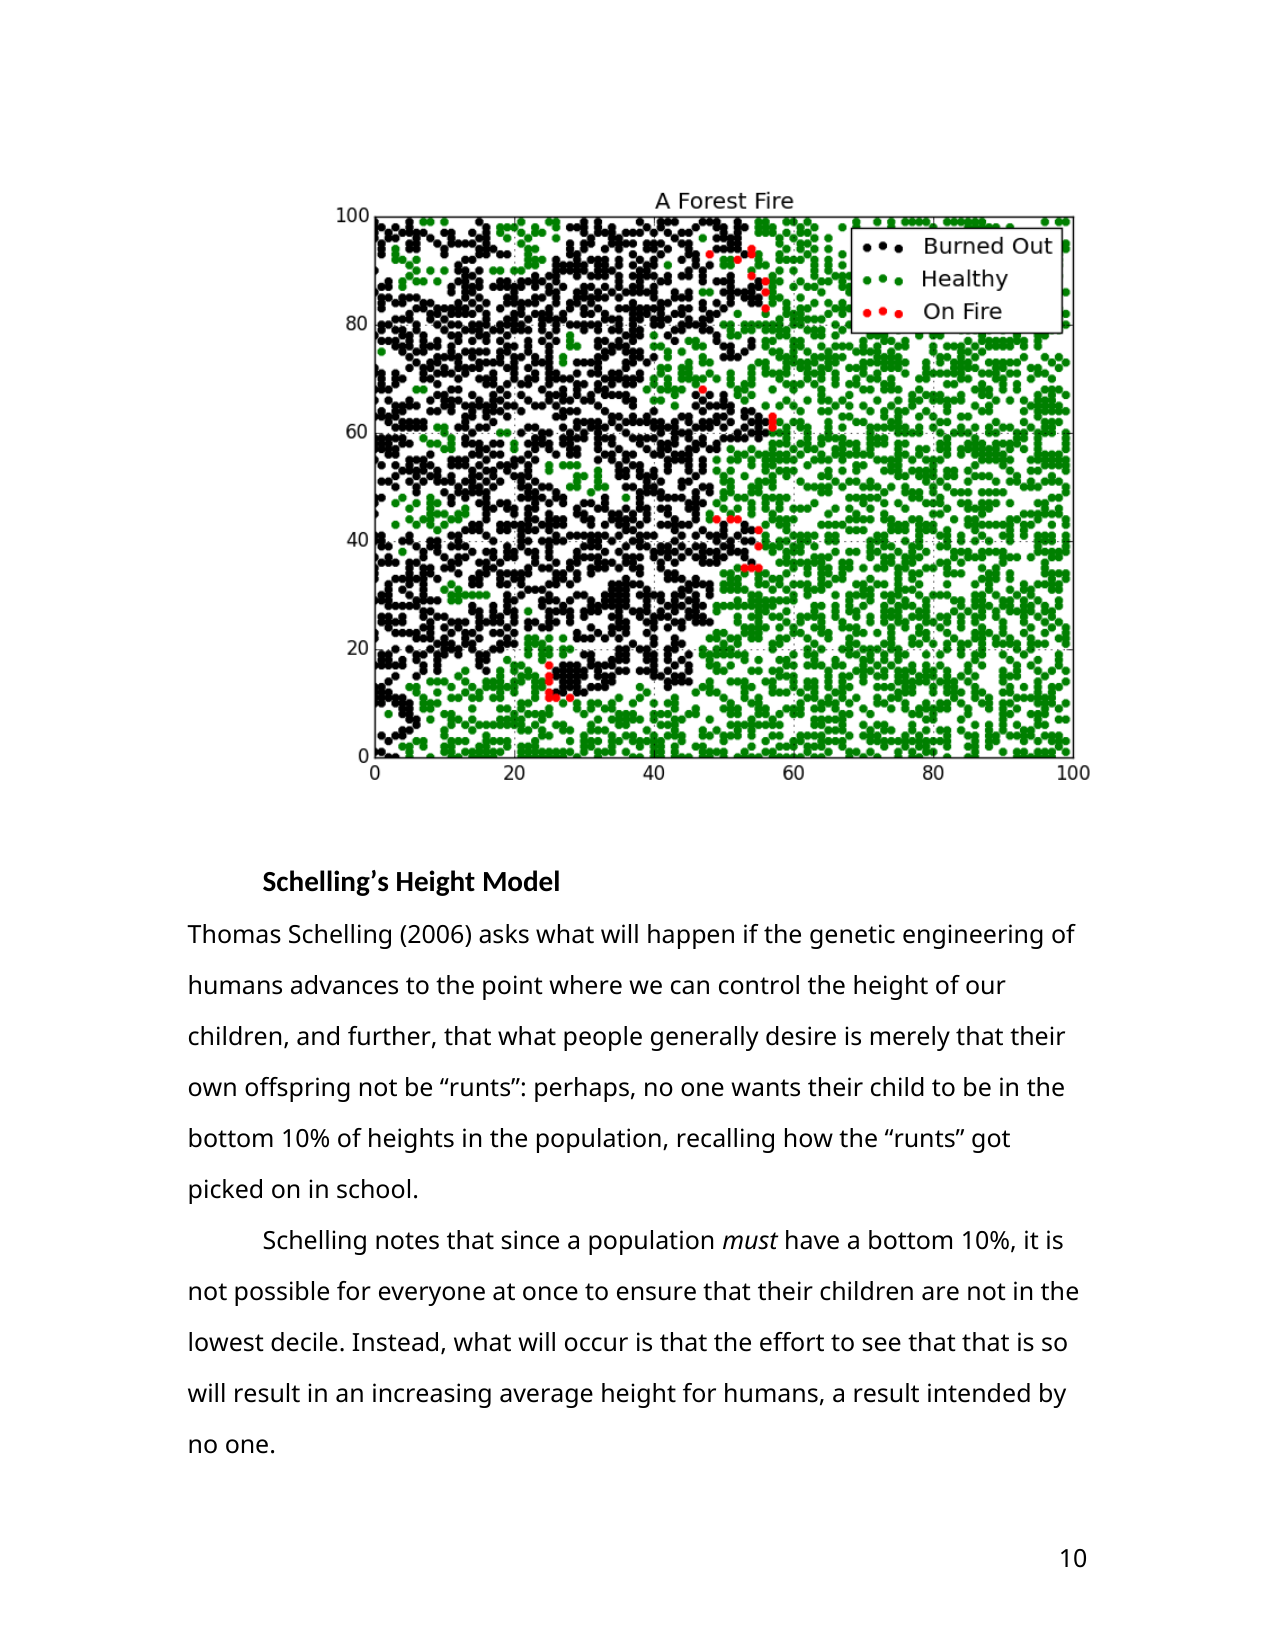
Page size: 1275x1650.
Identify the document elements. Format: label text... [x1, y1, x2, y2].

subtitle Schelling’s Height Model [187, 863, 1087, 898]
picture [262, 150, 1163, 825]
text Thomas Schelling (2006) asks what will happen if the genetic engineering of humans advances to the point where we can control the height of our children, and further, that what people generally desire is merely that their own offspring not be “runts”: perhaps, no one wants their child to be in the bottom 10% of heights in the population, recalling how the “runts” got picked on in school. [187, 916, 1087, 1206]
text Schelling notes that since a population must have a bottom 10%, it is not possible for everyone at once to ensure that their children are not in the lowest decile. Instead, what will occur is that the effort to see that that is so will result in an increasing average height for humans, a result intended by no one. [187, 1222, 1087, 1461]
